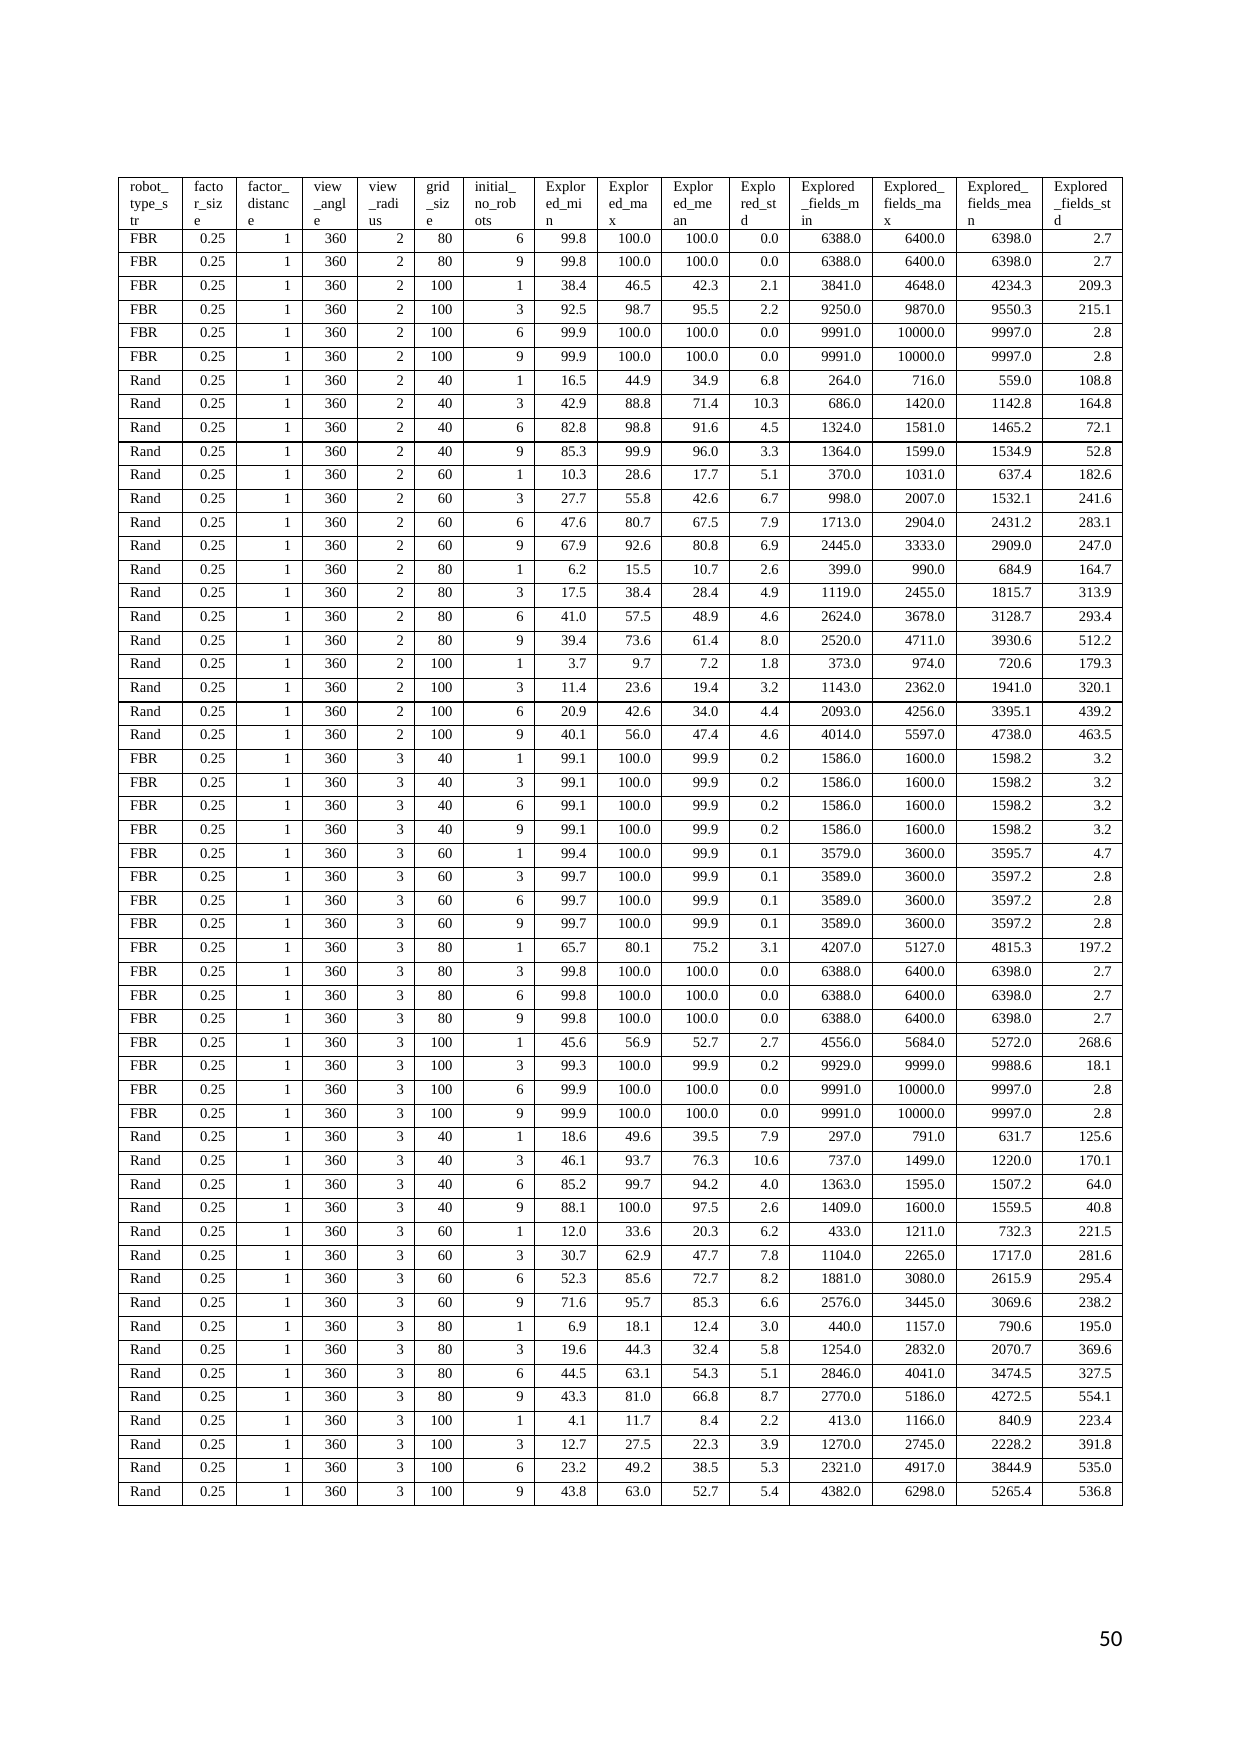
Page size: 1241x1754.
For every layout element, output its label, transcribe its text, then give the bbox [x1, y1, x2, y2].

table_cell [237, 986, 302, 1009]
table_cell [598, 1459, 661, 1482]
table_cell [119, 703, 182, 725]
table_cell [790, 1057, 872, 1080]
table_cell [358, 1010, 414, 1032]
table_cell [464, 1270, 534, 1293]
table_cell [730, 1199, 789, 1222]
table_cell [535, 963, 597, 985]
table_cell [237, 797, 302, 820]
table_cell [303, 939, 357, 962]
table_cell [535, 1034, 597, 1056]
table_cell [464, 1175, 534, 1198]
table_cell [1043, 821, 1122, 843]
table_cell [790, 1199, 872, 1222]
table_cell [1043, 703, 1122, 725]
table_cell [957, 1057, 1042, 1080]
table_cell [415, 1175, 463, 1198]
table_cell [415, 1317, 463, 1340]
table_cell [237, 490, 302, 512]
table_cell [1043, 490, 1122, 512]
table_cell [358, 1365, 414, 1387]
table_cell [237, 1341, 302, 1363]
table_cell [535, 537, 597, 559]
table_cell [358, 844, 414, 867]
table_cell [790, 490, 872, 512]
table_header view_angle [303, 178, 357, 228]
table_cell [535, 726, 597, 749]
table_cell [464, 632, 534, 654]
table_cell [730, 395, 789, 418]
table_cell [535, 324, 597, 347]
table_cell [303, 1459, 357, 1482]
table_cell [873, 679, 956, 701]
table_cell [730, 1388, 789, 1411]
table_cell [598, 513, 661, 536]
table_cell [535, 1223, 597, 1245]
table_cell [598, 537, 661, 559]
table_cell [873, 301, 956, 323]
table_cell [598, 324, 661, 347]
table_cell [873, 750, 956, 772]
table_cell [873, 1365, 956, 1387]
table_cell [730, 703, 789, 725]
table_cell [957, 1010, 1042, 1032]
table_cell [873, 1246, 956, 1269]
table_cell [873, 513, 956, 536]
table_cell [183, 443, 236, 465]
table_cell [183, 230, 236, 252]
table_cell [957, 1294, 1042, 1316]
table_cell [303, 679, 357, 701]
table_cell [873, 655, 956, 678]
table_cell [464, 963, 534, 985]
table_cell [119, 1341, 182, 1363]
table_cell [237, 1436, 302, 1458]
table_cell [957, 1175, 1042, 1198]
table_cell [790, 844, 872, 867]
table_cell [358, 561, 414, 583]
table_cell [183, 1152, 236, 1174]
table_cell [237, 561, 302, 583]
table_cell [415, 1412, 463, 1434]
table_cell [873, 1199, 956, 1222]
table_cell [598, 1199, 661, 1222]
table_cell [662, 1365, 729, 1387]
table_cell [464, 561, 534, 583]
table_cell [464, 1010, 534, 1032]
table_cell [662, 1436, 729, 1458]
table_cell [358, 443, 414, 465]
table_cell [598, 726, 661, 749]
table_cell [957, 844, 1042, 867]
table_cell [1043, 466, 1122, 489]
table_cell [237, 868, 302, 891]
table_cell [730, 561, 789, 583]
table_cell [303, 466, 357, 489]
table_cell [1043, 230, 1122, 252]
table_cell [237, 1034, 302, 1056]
table_header Explored_fields_mean [957, 178, 1042, 228]
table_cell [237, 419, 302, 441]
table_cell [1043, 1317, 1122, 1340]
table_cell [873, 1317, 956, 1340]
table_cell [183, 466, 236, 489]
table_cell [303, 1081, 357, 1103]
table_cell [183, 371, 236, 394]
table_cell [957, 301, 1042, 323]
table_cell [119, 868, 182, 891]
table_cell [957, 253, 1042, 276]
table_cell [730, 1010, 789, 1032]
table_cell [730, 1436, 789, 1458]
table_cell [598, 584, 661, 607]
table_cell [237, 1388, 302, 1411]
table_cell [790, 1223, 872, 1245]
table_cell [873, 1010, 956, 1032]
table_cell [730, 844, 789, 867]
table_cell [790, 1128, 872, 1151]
table_header Explored_fields_std [1043, 178, 1122, 228]
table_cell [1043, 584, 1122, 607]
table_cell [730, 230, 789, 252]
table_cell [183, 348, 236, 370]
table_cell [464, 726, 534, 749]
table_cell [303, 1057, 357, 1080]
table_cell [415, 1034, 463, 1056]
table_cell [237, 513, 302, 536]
table_header Explored_std [730, 178, 789, 228]
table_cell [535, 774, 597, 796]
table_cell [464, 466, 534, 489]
table_header factor_distance [237, 178, 302, 228]
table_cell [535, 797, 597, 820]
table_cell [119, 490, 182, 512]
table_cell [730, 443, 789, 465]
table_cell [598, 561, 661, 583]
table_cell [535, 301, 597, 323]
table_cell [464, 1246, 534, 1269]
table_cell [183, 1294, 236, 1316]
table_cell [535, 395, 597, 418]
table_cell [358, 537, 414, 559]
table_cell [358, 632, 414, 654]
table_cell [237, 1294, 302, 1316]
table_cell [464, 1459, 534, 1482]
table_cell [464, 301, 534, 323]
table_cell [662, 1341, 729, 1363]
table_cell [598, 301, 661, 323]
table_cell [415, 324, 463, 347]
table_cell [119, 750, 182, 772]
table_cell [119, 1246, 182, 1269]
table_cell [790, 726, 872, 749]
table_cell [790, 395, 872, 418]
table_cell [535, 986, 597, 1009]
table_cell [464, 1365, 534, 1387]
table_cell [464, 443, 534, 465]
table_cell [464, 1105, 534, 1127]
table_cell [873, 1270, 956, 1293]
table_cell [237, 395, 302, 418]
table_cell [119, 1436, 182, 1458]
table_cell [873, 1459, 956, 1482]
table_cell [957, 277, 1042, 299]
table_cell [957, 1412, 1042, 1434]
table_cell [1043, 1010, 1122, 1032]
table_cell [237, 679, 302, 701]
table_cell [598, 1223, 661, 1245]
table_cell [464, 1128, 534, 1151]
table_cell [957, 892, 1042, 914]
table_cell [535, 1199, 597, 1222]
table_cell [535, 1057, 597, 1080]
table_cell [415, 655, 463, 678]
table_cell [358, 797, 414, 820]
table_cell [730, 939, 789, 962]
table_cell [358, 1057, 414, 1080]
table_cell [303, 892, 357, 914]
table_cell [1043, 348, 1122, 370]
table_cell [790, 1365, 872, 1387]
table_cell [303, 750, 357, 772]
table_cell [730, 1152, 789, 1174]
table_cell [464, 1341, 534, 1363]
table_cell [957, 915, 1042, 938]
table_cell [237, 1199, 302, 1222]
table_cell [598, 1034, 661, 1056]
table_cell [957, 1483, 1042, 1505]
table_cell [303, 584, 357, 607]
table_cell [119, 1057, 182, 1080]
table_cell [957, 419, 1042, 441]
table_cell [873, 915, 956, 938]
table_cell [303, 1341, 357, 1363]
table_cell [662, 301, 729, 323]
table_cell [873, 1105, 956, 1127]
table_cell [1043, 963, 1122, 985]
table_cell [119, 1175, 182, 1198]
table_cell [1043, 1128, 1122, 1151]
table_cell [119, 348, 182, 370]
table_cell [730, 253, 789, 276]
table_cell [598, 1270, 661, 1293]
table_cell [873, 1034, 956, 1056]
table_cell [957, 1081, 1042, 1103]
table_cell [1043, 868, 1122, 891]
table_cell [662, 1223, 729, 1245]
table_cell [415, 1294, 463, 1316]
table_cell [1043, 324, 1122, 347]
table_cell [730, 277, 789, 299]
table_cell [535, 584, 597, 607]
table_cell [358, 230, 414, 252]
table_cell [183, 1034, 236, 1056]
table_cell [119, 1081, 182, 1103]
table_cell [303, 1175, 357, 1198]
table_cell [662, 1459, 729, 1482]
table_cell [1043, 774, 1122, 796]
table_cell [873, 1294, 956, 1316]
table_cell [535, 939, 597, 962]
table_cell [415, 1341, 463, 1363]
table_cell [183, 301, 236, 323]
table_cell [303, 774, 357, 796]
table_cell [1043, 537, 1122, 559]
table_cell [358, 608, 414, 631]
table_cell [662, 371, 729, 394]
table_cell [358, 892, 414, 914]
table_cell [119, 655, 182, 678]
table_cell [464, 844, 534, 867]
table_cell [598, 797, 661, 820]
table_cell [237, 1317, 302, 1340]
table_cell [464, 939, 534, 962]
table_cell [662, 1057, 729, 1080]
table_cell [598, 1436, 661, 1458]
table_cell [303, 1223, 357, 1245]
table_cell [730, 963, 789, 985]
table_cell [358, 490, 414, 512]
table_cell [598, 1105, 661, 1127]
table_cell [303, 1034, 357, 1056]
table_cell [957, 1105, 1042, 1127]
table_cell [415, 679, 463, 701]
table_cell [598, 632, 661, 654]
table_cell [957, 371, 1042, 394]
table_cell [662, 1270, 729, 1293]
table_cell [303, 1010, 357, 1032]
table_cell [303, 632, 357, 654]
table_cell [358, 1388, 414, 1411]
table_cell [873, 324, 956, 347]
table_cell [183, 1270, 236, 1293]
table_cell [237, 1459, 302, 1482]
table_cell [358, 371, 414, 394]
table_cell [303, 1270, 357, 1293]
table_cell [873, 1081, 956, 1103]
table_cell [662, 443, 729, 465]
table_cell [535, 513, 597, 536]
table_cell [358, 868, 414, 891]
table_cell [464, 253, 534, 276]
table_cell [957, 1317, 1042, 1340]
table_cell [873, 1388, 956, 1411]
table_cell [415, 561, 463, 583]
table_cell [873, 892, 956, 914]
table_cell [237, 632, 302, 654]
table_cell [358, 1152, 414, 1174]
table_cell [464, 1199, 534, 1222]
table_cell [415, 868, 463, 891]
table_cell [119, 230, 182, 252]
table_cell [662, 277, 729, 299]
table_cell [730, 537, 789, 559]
table_header Explored_fields_max [873, 178, 956, 228]
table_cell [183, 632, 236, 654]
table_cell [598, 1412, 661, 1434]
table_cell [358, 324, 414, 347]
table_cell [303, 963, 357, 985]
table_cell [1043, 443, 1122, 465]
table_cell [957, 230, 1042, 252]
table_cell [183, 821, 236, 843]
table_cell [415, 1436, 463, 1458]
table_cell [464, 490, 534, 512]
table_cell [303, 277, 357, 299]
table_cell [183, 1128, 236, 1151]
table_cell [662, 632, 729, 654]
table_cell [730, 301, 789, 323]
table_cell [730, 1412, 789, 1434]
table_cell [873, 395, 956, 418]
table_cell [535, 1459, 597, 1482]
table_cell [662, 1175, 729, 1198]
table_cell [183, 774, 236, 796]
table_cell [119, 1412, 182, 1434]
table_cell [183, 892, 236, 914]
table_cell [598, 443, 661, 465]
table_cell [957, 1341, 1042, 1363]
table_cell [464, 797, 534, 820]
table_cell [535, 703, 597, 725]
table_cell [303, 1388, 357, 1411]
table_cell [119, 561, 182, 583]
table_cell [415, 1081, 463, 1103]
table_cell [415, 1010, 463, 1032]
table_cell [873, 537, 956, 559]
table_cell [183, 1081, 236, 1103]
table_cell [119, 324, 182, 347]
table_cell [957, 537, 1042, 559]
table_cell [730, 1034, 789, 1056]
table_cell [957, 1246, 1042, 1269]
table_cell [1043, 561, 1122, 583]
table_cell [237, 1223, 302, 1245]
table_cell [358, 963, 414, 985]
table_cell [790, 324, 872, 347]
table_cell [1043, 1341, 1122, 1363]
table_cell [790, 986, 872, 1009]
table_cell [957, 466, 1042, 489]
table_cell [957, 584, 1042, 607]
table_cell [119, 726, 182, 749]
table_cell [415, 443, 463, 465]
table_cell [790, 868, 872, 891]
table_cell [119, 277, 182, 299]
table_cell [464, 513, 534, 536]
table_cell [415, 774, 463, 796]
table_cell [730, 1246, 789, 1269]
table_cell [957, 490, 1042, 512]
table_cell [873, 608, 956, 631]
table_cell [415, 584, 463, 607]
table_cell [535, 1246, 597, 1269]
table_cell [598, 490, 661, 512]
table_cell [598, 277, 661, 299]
table_header Explored_min [535, 178, 597, 228]
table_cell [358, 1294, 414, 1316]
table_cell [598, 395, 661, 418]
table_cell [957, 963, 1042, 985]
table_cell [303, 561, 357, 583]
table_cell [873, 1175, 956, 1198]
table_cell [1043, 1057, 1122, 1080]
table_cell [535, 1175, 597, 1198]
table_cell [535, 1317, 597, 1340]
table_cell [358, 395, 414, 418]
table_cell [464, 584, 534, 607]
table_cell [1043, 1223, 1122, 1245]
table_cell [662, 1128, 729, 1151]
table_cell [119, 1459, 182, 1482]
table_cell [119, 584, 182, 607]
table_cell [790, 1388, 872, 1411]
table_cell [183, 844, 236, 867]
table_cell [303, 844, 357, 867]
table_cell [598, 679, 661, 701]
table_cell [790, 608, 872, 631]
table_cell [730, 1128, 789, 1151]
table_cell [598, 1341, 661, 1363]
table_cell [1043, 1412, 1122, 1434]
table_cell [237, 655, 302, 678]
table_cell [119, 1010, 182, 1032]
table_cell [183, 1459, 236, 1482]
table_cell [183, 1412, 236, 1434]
table_header view_radius [358, 178, 414, 228]
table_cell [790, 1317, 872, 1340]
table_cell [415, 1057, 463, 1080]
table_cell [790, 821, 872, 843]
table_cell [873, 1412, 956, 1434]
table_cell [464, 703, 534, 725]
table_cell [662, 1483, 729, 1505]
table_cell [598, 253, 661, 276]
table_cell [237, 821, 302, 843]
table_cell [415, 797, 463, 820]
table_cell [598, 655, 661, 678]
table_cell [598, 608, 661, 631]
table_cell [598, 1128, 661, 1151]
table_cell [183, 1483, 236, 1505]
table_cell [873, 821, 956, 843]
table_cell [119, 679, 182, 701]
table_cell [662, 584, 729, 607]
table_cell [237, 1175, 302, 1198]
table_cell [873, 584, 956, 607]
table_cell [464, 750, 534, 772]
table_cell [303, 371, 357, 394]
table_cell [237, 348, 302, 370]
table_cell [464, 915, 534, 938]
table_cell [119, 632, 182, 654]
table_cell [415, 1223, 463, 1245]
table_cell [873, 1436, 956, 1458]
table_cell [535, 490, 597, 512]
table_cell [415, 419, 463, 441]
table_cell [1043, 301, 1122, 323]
table_header initial_no_robots [464, 178, 534, 228]
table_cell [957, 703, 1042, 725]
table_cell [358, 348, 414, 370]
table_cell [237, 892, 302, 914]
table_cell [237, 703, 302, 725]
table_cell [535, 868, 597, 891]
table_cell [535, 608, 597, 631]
table_header Explored_mean [662, 178, 729, 228]
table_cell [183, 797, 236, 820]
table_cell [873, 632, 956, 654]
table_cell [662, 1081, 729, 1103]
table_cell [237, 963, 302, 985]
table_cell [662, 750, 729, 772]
table_header factor_size [183, 178, 236, 228]
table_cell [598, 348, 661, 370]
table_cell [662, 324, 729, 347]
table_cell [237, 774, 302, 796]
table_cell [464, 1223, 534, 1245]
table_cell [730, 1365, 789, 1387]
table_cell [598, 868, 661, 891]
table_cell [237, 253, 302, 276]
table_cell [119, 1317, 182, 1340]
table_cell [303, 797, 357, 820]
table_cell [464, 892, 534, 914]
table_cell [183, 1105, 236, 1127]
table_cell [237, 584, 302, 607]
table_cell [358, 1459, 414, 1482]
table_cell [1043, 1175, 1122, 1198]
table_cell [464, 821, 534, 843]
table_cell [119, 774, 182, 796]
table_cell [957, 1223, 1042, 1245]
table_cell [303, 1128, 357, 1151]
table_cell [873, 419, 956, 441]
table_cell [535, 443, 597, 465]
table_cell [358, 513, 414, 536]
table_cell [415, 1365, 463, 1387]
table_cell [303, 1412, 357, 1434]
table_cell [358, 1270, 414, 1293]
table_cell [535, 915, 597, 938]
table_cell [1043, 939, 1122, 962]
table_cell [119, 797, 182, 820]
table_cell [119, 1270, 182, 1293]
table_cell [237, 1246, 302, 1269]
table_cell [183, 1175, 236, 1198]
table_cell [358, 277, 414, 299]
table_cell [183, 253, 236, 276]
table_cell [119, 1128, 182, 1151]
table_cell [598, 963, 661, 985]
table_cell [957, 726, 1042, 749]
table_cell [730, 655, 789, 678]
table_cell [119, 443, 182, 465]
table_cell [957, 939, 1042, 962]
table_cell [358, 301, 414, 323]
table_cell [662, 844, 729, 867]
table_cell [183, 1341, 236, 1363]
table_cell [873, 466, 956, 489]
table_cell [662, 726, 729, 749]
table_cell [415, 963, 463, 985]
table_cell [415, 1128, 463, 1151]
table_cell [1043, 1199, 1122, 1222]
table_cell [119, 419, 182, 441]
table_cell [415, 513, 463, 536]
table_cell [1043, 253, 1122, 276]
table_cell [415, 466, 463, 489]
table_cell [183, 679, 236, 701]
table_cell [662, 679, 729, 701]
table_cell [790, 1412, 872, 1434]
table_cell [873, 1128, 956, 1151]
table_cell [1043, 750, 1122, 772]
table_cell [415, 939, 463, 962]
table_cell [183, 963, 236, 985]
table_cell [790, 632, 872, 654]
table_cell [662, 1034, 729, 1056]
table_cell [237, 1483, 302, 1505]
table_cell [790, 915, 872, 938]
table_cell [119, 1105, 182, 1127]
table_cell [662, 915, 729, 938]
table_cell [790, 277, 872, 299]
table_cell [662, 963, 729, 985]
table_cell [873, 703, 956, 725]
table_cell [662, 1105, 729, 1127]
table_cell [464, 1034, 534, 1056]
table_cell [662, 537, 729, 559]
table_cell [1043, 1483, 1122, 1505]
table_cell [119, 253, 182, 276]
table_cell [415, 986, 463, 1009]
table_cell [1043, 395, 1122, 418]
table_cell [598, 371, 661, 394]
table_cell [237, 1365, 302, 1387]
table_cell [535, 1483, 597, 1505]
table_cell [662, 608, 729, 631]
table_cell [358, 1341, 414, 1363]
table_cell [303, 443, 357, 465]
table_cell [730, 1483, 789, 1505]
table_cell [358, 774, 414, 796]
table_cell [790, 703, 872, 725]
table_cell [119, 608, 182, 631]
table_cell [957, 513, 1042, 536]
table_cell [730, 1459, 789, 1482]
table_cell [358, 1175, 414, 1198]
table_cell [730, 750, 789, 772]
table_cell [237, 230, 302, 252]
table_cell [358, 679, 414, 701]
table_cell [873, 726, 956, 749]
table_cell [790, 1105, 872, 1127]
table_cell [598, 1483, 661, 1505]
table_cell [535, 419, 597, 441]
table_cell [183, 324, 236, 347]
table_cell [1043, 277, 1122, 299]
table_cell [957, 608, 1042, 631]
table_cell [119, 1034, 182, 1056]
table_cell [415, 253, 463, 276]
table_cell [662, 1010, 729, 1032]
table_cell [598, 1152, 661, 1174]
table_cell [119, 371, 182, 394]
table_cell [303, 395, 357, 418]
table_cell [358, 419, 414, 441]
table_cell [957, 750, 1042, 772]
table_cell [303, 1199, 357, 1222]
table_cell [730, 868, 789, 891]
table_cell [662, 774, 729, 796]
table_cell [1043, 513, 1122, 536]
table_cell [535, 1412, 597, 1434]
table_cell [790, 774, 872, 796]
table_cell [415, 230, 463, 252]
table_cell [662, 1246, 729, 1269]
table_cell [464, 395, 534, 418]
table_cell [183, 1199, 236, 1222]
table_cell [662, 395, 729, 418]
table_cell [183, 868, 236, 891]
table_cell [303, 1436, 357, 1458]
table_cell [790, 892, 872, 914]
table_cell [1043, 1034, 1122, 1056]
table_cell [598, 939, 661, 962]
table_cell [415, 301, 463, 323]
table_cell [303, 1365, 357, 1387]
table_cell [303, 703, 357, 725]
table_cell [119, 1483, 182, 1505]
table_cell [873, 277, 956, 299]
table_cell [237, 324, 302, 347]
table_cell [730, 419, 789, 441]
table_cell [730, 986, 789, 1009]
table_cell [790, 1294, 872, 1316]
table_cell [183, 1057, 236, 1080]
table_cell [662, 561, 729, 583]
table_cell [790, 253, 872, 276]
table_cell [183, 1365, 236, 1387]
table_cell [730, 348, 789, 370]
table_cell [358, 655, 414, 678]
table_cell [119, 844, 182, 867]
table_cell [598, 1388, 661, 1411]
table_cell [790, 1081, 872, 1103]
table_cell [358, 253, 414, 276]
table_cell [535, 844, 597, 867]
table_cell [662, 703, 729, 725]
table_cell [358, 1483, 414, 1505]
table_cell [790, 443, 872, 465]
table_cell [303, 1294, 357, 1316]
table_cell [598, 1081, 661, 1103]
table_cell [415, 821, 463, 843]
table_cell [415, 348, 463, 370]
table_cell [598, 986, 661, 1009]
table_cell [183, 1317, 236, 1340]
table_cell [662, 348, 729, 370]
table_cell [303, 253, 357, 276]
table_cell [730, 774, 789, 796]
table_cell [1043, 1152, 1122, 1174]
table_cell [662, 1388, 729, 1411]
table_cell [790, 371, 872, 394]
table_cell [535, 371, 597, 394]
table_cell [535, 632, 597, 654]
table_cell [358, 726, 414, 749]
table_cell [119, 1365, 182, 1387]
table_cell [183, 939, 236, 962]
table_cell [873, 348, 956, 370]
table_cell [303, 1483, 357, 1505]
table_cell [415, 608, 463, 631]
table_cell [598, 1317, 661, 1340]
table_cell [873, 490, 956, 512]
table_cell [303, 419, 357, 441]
table_header robot_type_str [119, 178, 182, 228]
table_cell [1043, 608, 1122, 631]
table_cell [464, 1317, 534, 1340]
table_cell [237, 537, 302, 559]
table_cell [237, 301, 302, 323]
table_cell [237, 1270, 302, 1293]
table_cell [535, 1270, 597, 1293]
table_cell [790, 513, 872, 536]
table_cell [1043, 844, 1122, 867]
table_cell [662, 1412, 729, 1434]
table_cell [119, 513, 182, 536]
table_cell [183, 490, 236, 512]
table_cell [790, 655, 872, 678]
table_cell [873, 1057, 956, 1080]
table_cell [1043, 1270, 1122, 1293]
table_header Explored_fields_min [790, 178, 872, 228]
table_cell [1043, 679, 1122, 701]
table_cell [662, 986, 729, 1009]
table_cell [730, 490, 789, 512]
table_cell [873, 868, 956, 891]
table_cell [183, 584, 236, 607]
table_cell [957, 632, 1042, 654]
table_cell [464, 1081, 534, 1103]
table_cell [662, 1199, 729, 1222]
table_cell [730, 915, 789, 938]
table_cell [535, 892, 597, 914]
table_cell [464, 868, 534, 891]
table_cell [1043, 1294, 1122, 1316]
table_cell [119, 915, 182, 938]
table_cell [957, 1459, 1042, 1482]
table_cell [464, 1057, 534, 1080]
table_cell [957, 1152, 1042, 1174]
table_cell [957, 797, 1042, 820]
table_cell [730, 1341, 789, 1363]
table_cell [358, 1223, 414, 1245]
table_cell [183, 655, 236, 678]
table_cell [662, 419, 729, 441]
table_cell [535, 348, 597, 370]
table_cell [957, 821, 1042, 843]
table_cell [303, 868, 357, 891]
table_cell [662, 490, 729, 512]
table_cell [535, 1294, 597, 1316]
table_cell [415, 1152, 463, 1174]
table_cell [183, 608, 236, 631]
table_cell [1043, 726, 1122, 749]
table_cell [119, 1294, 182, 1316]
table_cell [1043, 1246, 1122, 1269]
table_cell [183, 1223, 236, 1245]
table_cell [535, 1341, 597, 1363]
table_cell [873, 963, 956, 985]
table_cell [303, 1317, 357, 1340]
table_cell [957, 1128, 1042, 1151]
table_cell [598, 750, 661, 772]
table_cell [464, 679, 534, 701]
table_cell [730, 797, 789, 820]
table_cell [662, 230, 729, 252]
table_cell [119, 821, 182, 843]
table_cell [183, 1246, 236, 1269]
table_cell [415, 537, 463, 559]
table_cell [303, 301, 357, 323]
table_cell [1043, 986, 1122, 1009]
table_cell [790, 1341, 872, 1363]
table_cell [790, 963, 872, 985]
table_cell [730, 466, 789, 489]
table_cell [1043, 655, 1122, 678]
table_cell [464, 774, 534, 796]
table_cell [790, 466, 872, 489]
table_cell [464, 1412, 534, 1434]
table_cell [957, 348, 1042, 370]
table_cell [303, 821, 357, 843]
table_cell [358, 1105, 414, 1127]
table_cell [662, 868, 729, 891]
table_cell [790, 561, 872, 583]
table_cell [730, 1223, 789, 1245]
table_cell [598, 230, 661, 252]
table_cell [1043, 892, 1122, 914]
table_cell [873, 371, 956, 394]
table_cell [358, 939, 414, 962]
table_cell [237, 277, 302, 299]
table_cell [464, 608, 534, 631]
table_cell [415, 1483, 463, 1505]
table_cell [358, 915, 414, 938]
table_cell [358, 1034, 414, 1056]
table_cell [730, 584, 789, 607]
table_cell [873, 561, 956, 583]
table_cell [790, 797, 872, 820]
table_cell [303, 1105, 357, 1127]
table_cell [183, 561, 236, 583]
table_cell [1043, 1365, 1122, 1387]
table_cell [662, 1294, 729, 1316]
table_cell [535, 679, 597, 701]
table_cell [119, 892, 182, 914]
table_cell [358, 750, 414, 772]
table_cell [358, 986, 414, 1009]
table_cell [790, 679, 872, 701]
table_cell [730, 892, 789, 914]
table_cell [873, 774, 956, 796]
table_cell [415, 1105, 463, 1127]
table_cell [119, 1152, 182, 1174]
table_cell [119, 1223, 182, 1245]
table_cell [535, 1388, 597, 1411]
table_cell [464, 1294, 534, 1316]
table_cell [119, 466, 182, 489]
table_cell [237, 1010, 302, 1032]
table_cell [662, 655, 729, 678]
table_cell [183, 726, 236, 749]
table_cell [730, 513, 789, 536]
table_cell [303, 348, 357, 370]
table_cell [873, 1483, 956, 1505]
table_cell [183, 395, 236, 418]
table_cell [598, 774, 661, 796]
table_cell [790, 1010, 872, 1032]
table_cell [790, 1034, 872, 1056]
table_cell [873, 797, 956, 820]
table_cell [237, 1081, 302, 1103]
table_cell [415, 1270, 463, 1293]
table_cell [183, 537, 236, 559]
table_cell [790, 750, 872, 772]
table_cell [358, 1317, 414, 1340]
table_header Explored_max [598, 178, 661, 228]
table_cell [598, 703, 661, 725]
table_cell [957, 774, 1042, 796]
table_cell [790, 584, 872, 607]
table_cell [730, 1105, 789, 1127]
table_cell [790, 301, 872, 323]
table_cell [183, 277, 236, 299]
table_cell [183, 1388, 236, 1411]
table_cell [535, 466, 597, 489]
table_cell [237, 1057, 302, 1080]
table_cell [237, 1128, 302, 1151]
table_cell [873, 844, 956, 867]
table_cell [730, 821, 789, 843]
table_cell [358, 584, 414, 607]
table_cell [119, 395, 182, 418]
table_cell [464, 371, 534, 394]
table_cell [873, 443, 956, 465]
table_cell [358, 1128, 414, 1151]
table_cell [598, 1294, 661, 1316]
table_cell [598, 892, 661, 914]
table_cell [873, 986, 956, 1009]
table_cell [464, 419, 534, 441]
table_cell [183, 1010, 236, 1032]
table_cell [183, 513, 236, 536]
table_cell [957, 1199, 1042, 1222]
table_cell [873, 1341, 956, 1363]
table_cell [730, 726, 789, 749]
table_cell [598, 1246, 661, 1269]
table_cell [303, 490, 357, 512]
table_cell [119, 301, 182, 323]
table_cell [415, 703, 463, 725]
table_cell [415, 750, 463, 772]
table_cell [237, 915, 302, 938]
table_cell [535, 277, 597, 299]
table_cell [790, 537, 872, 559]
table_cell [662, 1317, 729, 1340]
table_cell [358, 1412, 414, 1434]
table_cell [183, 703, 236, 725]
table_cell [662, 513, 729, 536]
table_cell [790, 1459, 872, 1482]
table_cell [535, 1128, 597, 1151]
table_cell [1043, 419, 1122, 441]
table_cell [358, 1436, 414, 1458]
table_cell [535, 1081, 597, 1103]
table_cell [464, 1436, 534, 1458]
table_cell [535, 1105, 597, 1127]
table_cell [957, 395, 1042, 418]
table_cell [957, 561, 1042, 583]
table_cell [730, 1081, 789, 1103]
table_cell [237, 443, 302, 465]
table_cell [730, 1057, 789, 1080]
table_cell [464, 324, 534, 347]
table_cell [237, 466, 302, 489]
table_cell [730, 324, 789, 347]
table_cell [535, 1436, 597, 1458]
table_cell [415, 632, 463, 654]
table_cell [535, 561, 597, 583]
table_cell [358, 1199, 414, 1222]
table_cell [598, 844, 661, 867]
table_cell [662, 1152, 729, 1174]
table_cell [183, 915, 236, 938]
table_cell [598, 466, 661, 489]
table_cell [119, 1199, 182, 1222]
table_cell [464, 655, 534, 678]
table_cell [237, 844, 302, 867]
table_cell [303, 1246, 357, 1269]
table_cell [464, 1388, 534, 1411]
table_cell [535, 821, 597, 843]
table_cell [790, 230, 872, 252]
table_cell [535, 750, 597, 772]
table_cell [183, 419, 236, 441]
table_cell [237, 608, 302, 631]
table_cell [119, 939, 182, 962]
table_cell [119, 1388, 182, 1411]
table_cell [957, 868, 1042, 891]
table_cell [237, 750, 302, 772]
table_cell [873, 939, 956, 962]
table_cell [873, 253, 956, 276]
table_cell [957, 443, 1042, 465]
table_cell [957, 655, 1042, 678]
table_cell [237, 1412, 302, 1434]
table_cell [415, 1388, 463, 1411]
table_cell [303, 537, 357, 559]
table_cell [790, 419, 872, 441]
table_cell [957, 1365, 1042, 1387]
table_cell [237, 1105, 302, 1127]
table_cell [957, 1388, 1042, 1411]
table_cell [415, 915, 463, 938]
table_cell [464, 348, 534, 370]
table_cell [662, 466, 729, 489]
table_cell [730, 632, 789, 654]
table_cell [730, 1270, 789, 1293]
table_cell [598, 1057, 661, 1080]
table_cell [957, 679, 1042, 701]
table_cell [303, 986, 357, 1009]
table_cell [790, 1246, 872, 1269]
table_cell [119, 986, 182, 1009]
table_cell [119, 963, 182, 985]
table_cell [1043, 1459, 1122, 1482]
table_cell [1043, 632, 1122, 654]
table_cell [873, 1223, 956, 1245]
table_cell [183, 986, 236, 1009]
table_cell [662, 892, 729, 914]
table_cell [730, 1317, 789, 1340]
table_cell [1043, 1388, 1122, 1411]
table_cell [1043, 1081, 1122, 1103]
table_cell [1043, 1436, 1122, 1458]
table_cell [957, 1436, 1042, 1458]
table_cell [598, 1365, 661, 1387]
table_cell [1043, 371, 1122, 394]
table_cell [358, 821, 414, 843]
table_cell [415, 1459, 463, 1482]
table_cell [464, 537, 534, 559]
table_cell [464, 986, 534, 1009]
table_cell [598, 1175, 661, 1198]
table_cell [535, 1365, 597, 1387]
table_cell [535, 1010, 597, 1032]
table_header grid_size [415, 178, 463, 228]
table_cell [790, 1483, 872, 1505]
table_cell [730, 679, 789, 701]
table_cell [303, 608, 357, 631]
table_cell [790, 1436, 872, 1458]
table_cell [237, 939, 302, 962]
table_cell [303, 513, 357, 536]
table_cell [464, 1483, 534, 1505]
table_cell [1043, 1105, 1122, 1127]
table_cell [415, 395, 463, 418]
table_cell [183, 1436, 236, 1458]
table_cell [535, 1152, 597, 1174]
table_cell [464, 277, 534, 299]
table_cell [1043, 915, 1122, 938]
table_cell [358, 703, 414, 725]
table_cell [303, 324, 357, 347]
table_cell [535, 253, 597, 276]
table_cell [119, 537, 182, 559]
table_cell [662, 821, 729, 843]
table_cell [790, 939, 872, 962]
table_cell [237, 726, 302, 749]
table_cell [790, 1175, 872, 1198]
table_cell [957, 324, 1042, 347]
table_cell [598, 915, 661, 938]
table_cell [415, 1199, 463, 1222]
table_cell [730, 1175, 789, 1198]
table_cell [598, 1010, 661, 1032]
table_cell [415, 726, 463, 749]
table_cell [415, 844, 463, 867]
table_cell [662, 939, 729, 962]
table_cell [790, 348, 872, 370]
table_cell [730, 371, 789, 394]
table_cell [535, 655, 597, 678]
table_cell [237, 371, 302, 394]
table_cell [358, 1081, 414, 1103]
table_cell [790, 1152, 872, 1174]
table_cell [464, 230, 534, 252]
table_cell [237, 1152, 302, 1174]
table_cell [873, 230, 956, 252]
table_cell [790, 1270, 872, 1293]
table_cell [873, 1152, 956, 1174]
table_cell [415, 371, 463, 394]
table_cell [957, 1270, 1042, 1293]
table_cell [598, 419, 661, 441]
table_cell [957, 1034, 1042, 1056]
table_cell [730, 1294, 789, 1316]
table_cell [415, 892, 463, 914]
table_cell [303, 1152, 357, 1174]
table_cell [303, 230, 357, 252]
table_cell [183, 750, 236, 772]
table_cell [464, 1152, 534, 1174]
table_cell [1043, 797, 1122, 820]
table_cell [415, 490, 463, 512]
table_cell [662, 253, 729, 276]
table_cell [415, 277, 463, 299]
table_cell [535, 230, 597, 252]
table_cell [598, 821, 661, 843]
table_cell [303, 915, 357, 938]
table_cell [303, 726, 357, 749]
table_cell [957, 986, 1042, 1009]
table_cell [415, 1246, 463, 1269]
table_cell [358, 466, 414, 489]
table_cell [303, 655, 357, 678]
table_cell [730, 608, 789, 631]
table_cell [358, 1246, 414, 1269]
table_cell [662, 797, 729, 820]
